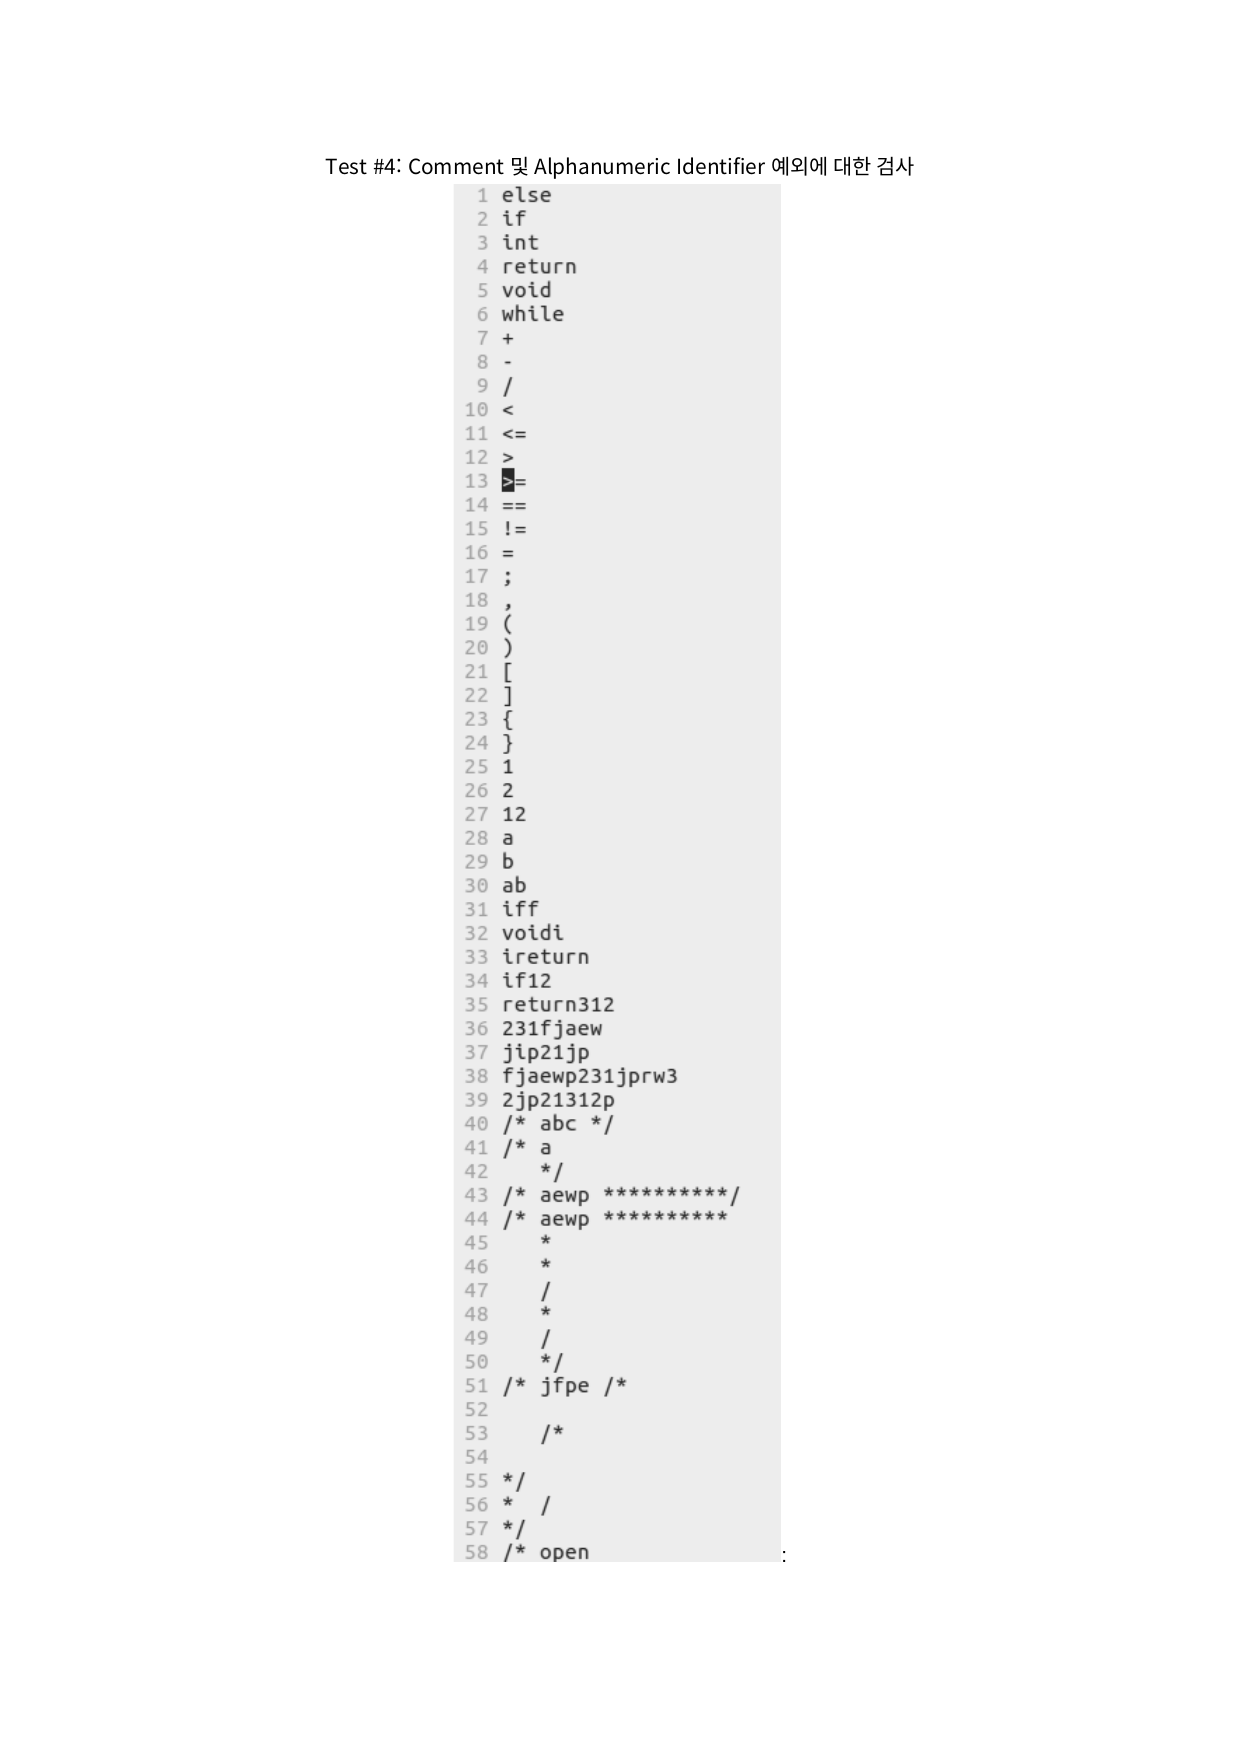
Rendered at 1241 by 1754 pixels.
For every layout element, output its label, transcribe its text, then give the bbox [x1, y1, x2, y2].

text Test #4: Comment 및 Alphanumeric Identifier 예외에 대한 검사 [150, 150, 1090, 180]
picture [453, 184, 781, 1562]
